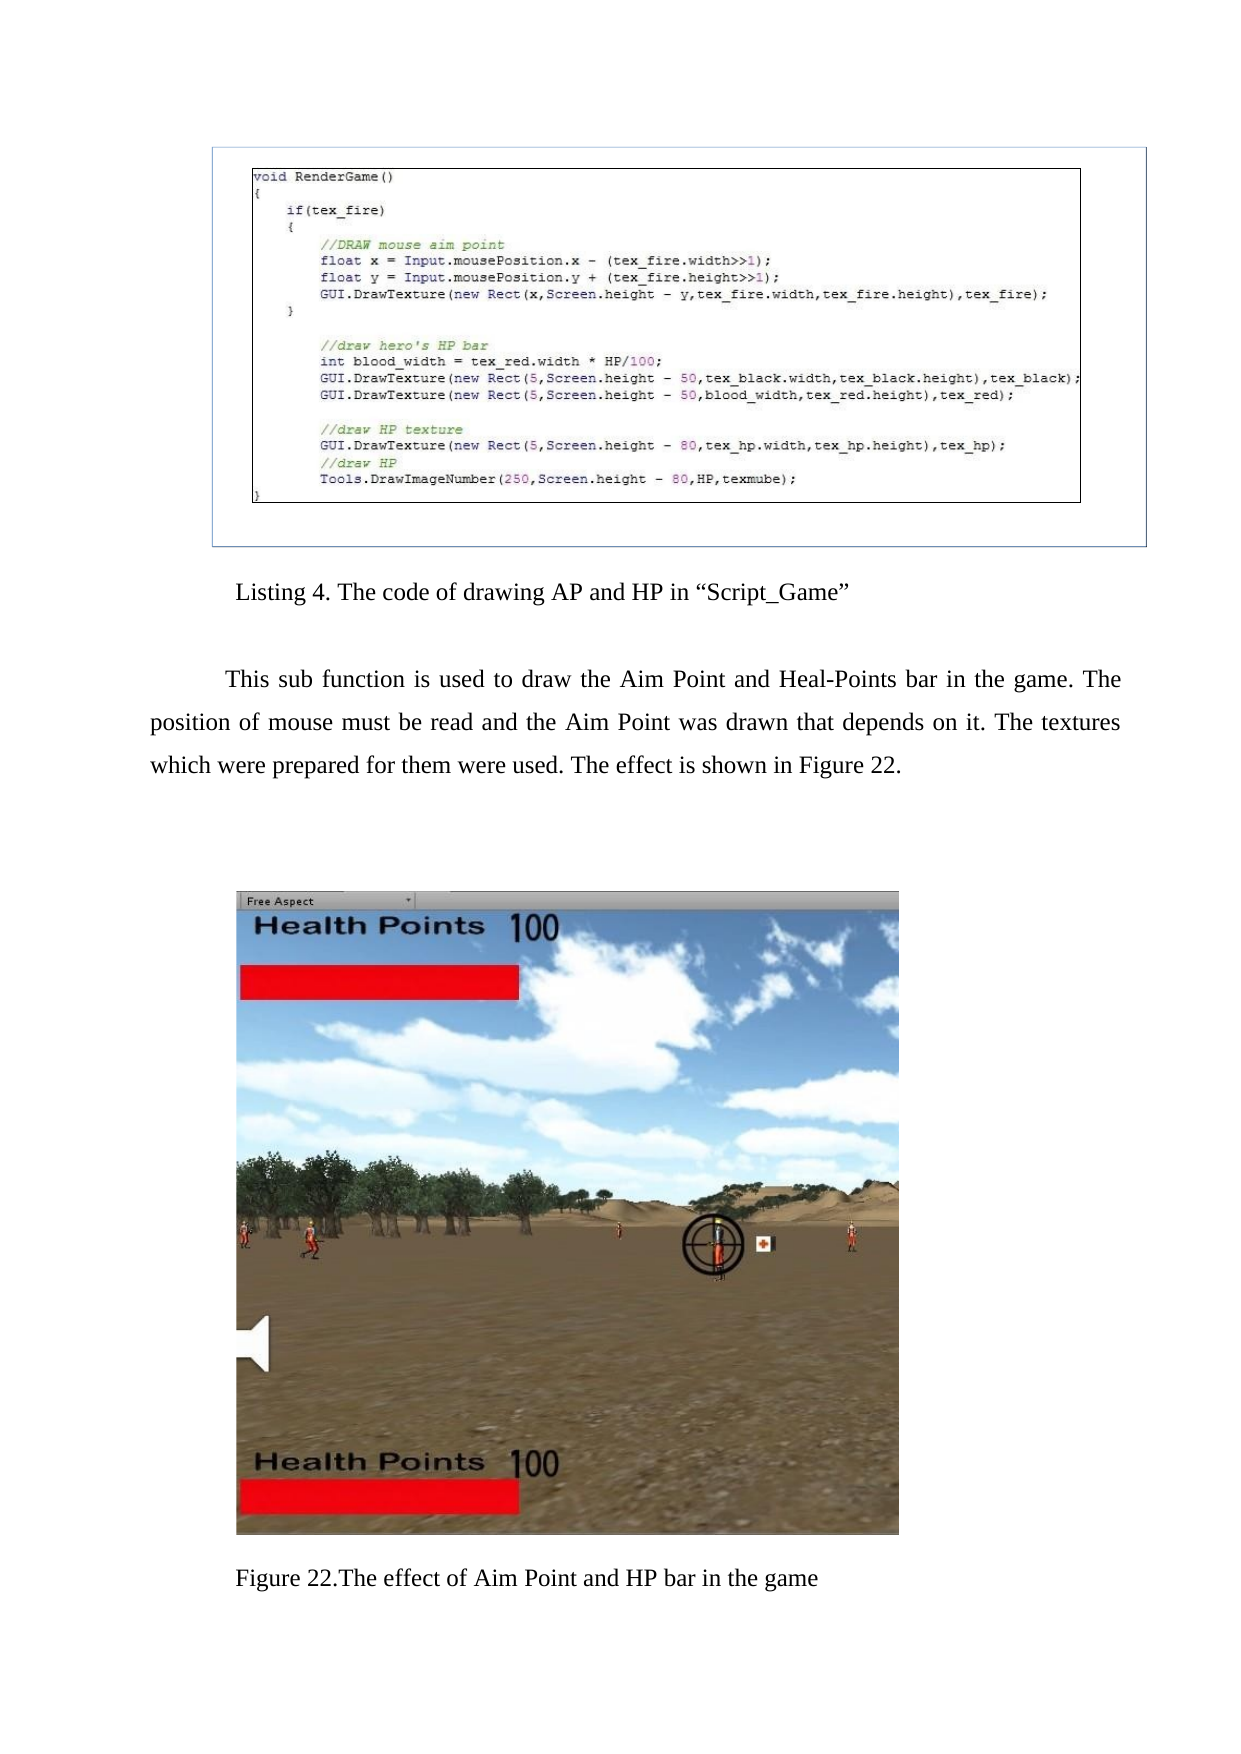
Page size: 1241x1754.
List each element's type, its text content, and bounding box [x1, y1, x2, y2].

picture [236, 891, 899, 1535]
text Figure 22.The effect of Aim Point and HP bar in the game [235, 1563, 1239, 1592]
text Listing 4. The code of drawing AP and HP in “Script_Game” [235, 577, 1239, 605]
picture [253, 169, 1080, 502]
text This sub function is used to draw the Aim Point and Heal-Points bar in the game. The position of mouse must be read and the Aim Point was drawn that depends on it. The textures which were prepared for them were used. The effect is shown in Figure 22. [150, 664, 1123, 779]
